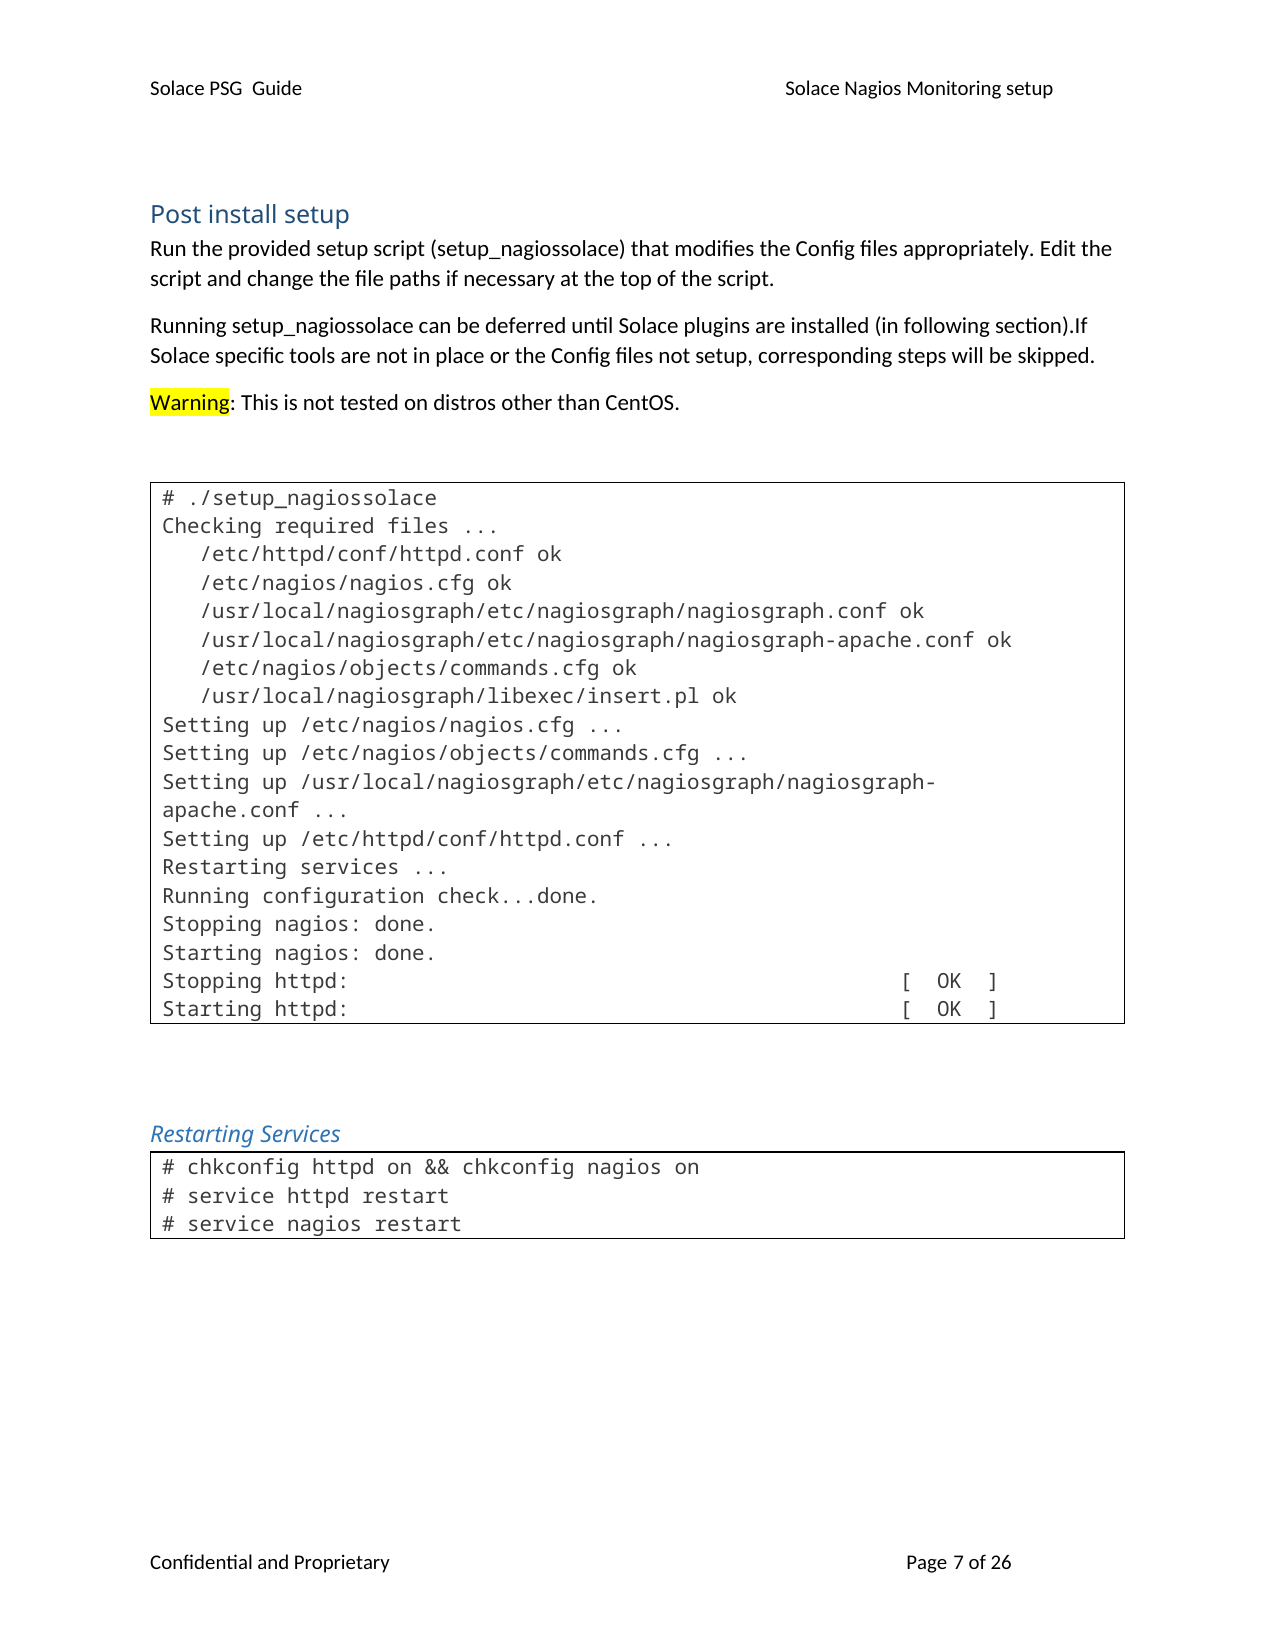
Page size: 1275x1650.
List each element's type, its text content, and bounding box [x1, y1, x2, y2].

text Run the provided setup script (setup_nagiossolace) that modifies the Config files appropriately. Edit the script and change the file paths if necessary at the top of the script. [150, 234, 1125, 292]
table_header # ./setup_nagiossolace Checking required files ... /etc/httpd/conf/httpd.conf ok /etc/nagios/nagios.cfg ok /usr/local/nagiosgraph/etc/nagiosgraph/nagiosgraph.conf ok /usr/local/nagiosgraph/etc/nagiosgraph/nagiosgraph-apache.conf ok /etc/nagios/objects/commands.cfg ok /usr/local/nagiosgraph/libexec/insert.pl ok Setting up /etc/nagios/nagios.cfg ... Setting up /etc/nagios/objects/commands.cfg ... Setting up /usr/local/nagiosgraph/etc/nagiosgraph/nagiosgraph-apache.conf ... Setting up /etc/httpd/conf/httpd.conf ... Restarting services ... Running configuration check...done. Stopping nagios: done. Starting nagios: done. Stopping httpd: [ OK ] Starting httpd: [ OK ] [151, 483, 1124, 1023]
text Running setup_nagiossolace can be deferred until Solace plugins are installed (in following section).If Solace specific tools are not in place or the Config files not setup, corresponding steps will be skipped. [150, 311, 1125, 369]
table_header # chkconfig httpd on && chkconfig nagios on # service httpd restart # service nagios restart [151, 1153, 1124, 1238]
subtitle Restarting Services [150, 1118, 1125, 1149]
text Warning: This is not tested on distros other than CentOS. [229, 388, 1125, 416]
subtitle Post install setup [150, 197, 1125, 231]
